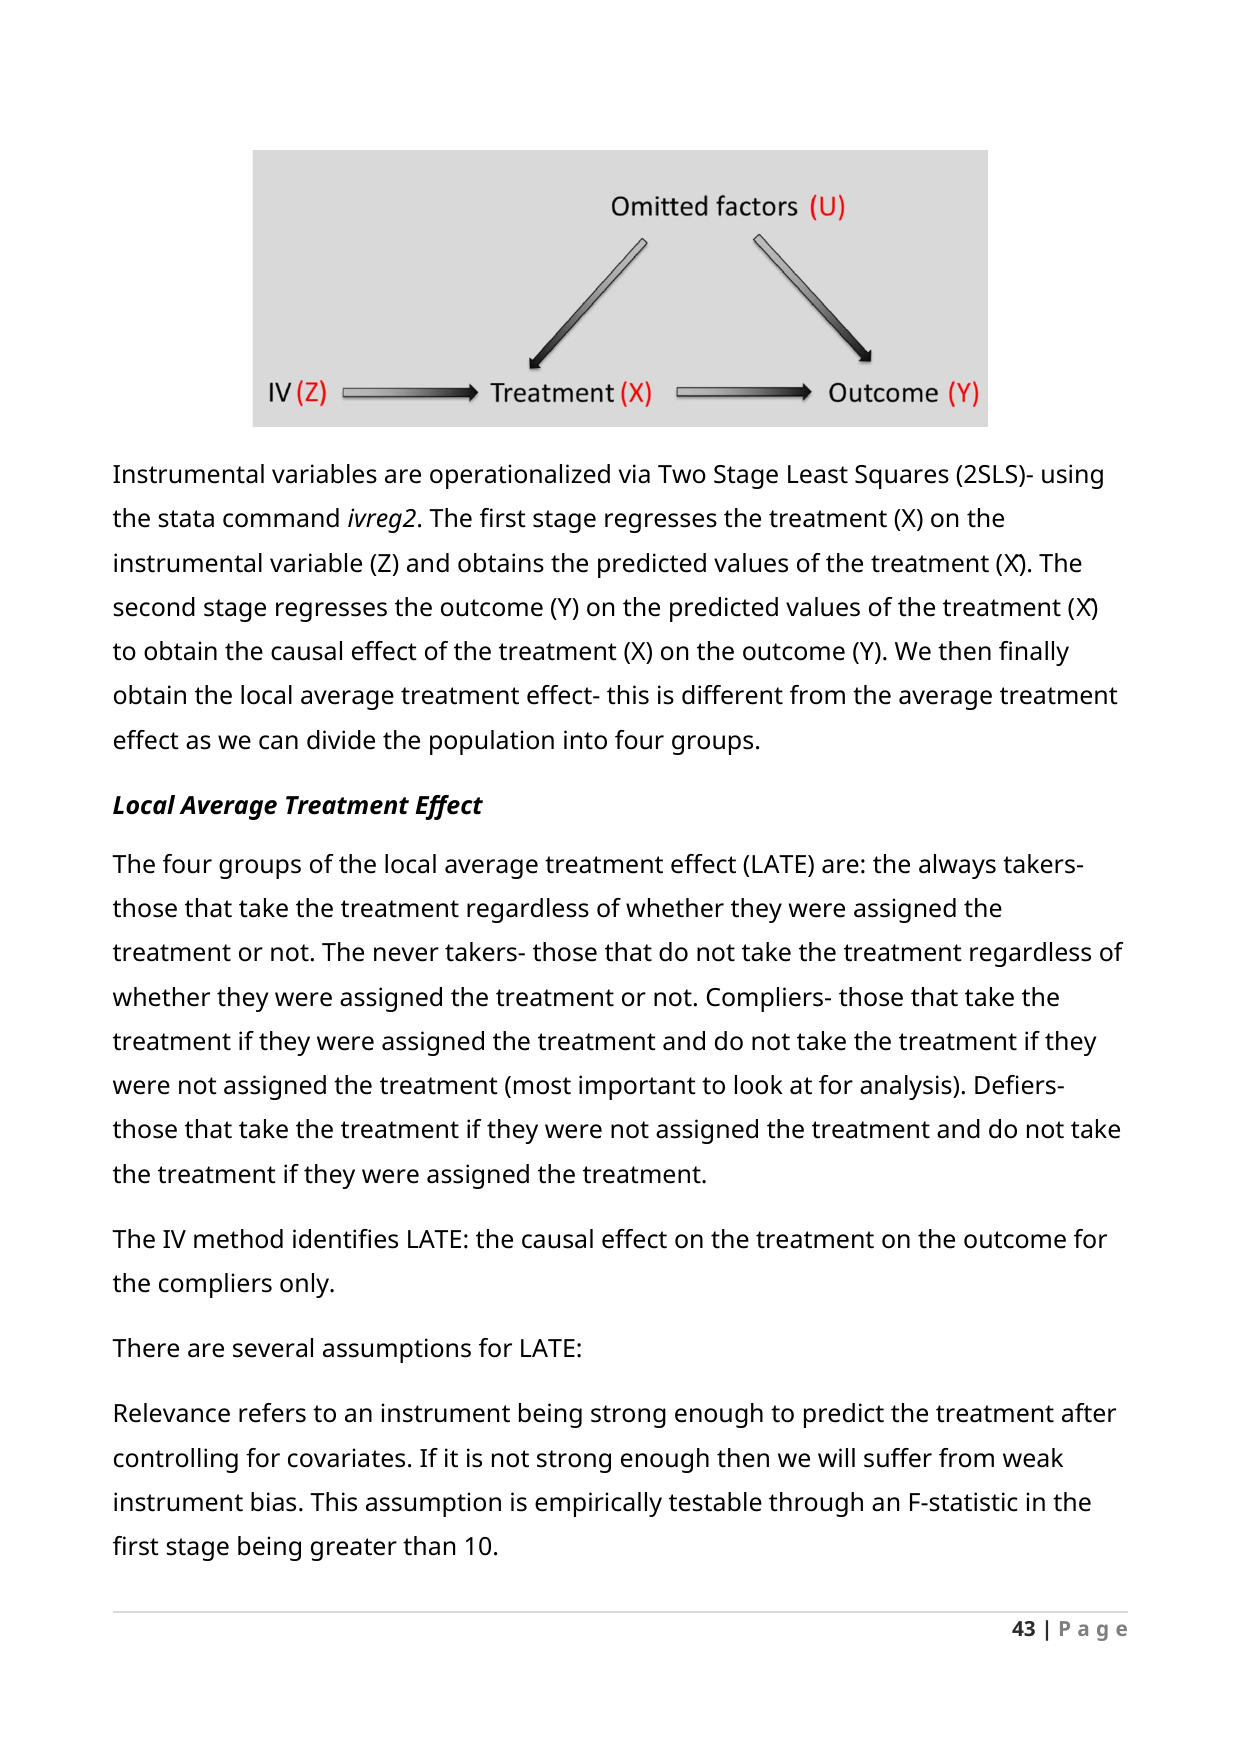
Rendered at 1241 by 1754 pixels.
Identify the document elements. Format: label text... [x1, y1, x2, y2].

text Relevance refers to an instrument being strong enough to predict the treatment after controlling for covariates. If it is not strong enough then we will suffer from weak instrument bias. This assumption is empirically testable through an F-statistic in the first stage being greater than 10. [112, 1396, 1128, 1563]
text The four groups of the local average treatment effect (LATE) are: the always takers- those that take the treatment regardless of whether they were assigned the treatment or not. The never takers- those that do not take the treatment regardless of whether they were assigned the treatment or not. Compliers- those that take the treatment if they were assigned the treatment and do not take the treatment if they were not assigned the treatment (most important to look at for analysis). Defiers- those that take the treatment if they were not assigned the treatment and do not take the treatment if they were assigned the treatment. [112, 846, 1128, 1190]
subtitle Local Average Treatment Effect [112, 787, 1128, 821]
picture [252, 150, 988, 427]
text The IV method identifies LATE: the causal effect on the treatment on the outcome for the compliers only. [112, 1221, 1128, 1300]
text There are several assumptions for LATE: [112, 1331, 1128, 1365]
text Instrumental variables are operationalized via Two Stage Least Squares (2SLS)- using the stata command ivreg2. The first stage regresses the treatment (X) on the instrumental variable (Z) and obtains the predicted values of the treatment (X̂). The second stage regresses the outcome (Y) on the predicted values of the treatment (X̂) to obtain the causal effect of the treatment (X) on the outcome (Y). We then finally obtain the local average treatment effect- this is different from the average treatment effect as we can divide the population into four groups. [112, 457, 1128, 756]
